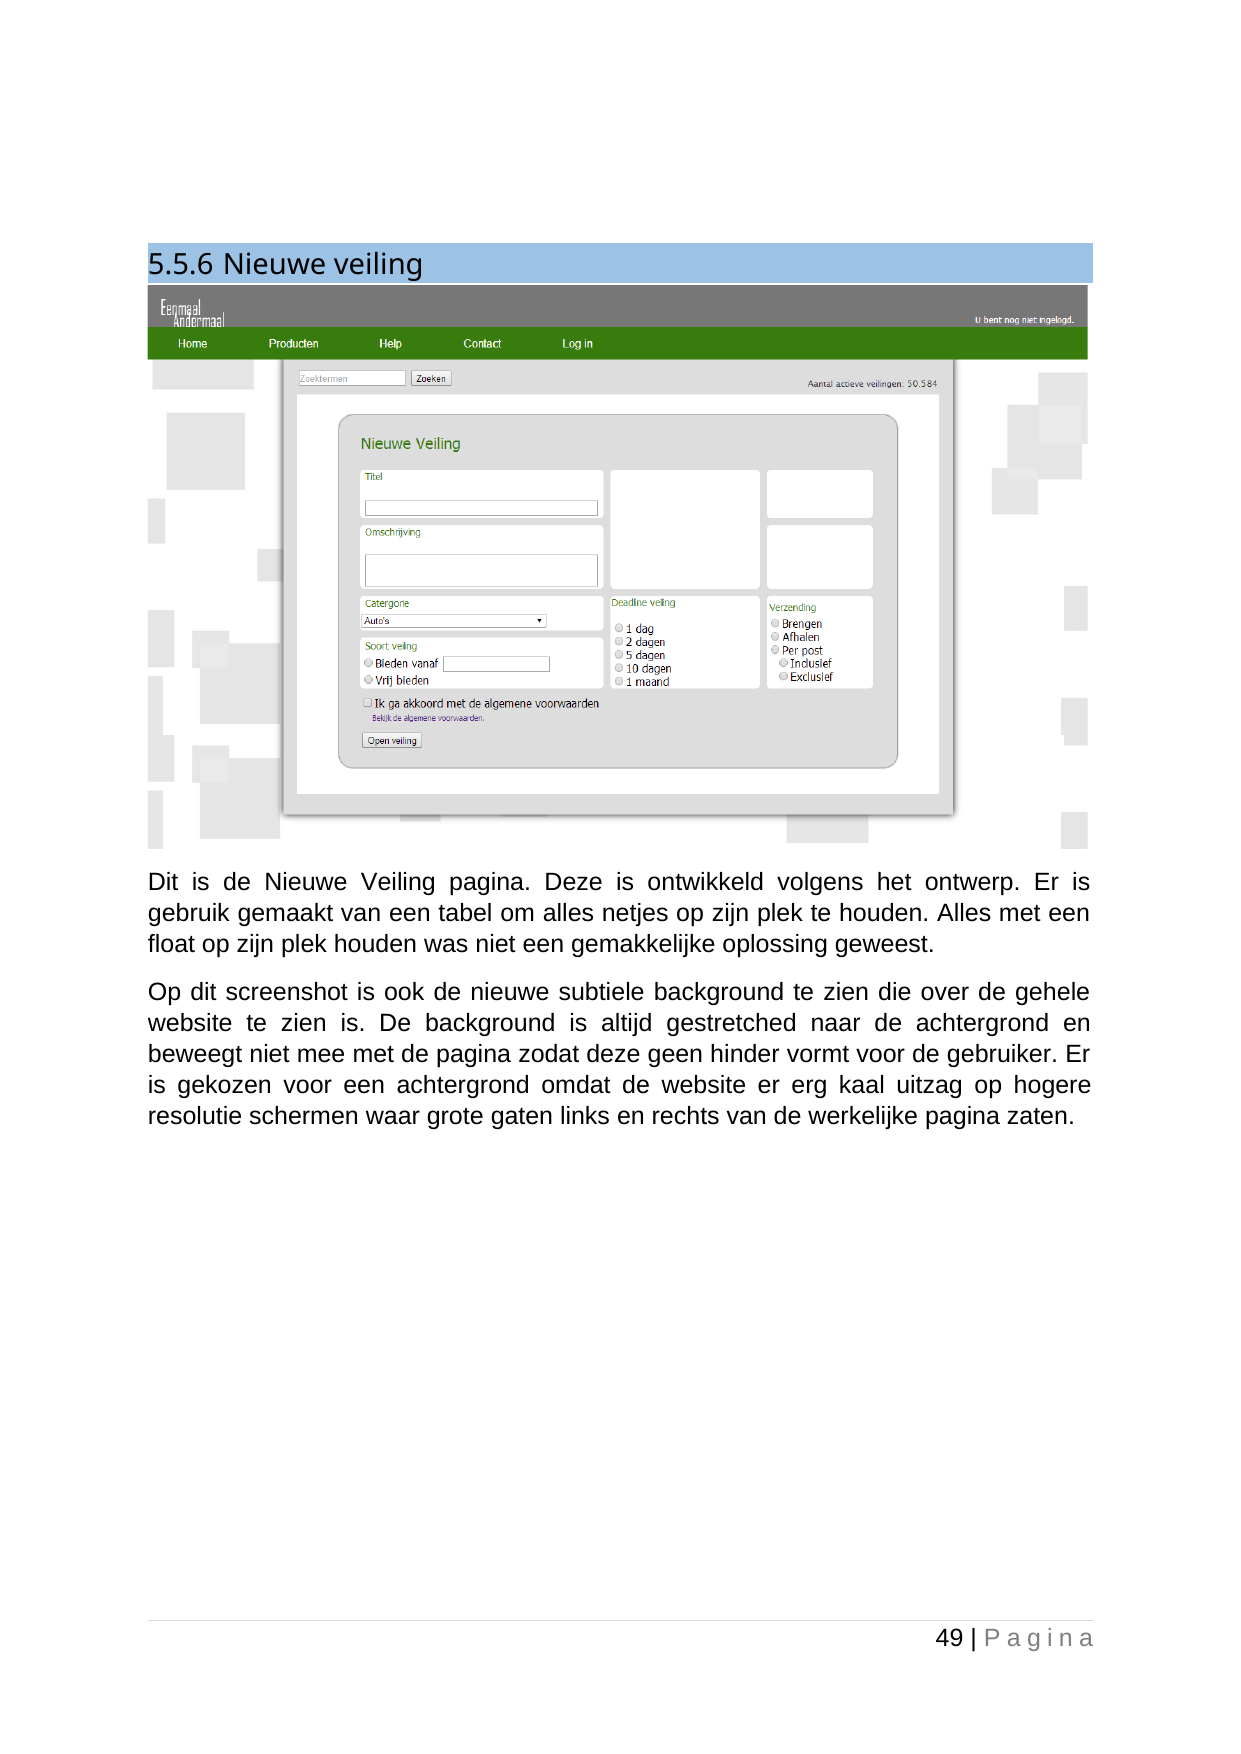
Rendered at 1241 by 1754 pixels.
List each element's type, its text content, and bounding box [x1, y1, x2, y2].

picture [147, 285, 1088, 849]
text Dit is de Nieuwe Veiling pagina. Deze is ontwikkeld volgens het ontwerp. Er is gebruik gemaakt van een tabel om alles netjes op zijn plek te houden. Alles met een float op zijn plek houden was niet een gemakkelijke oplossing geweest. [148, 867, 1093, 958]
subtitle Nieuwe veiling [148, 243, 1093, 283]
text Op dit screenshot is ook de nieuwe subtiele background te zien die over de gehele website te zien is. De background is altijd gestretched naar de achtergrond en beweegt niet mee met de pagina zodat deze geen hinder vormt voor de gebruiker. Er is gekozen voor een achtergrond omdat de website er erg kaal uitzag op hogere resolutie schermen waar grote gaten links en rechts van de werkelijke pagina zaten. [148, 977, 1093, 1130]
